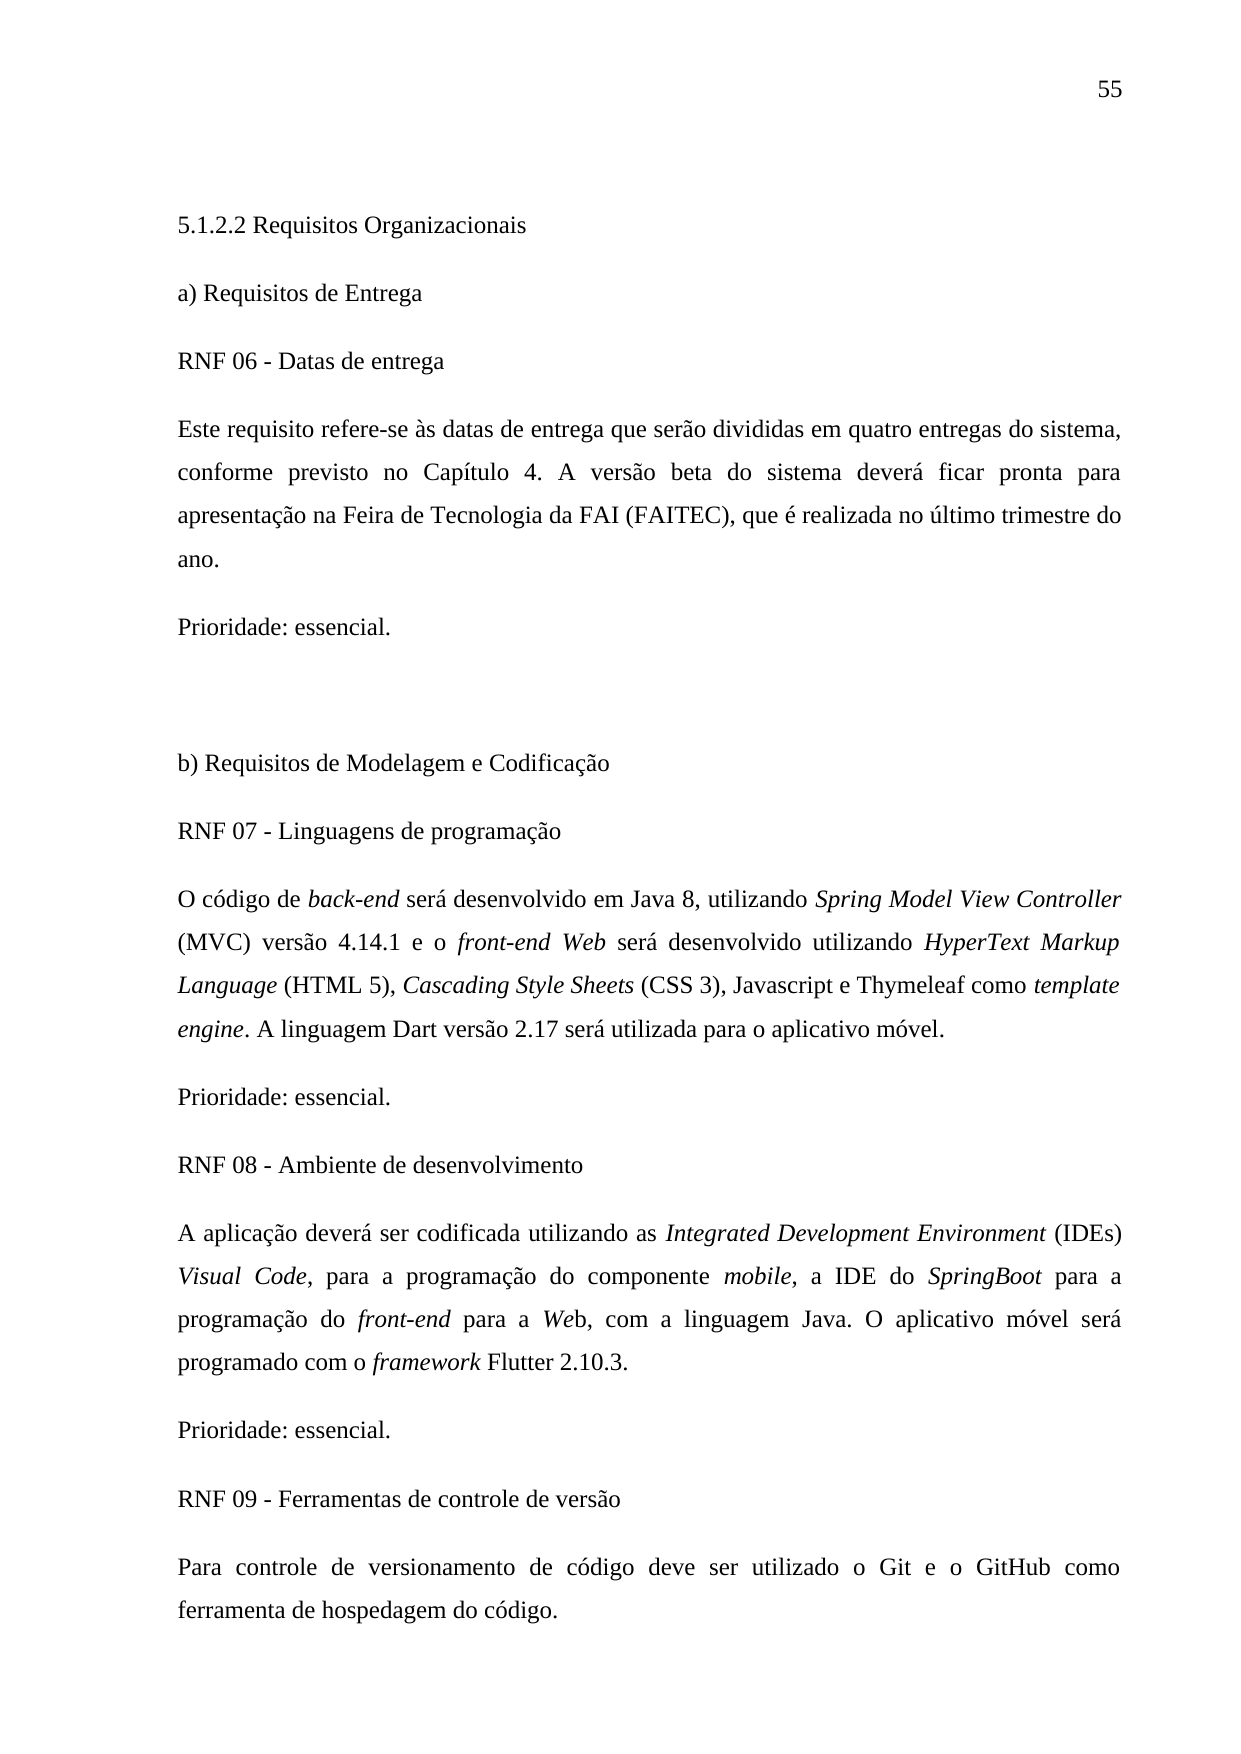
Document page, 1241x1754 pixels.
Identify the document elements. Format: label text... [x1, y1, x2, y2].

text Prioridade: essencial. [177, 1082, 1122, 1111]
text Este requisito refere-se às datas de entrega que serão divididas em quatro entregas do sistema, conforme previsto no Capítulo 4. A versão beta do sistema deverá ficar pronta para apresentação na Feira de Tecnologia da FAI (FAITEC), que é realizada no último trimestre do ano. [177, 414, 1122, 572]
text a) Requisitos de Entrega [177, 278, 1122, 307]
text O código de back-end será desenvolvido em Java 8, utilizando Spring Model View Controller (MVC) versão 4.14.1 e o front-end Web será desenvolvido utilizando HyperText Markup Language (HTML 5), Cascading Style Sheets (CSS 3), Javascript e Thymeleaf como template engine. A linguagem Dart versão 2.17 será utilizada para o aplicativo móvel. [177, 884, 1122, 1042]
text A aplicação deverá ser codificada utilizando as Integrated Development Environment (IDEs) Visual Code, para a programação do componente mobile, a IDE do SpringBoot para a programação do front-end para a Web, com a linguagem Java. O aplicativo móvel será programado com o framework Flutter 2.10.3. [177, 1218, 1122, 1376]
text Para controle de versionamento de código deve ser utilizado o Git e o GitHub como ferramenta de hospedagem do código. [177, 1552, 1122, 1624]
text RNF 08 - Ambiente de desenvolvimento [177, 1150, 1122, 1179]
text RNF 09 - Ferramentas de controle de versão [177, 1484, 1122, 1512]
text Prioridade: essencial. [177, 612, 1122, 641]
text b) Requisitos de Modelagem e Codificação [177, 748, 1122, 777]
text Prioridade: essencial. [177, 1416, 1122, 1444]
text RNF 06 - Datas de entrega [177, 346, 1122, 375]
subtitle 5.1.2.2 Requisitos Organizacionais [177, 210, 1122, 239]
text RNF 07 - Linguagens de programação [177, 816, 1122, 845]
